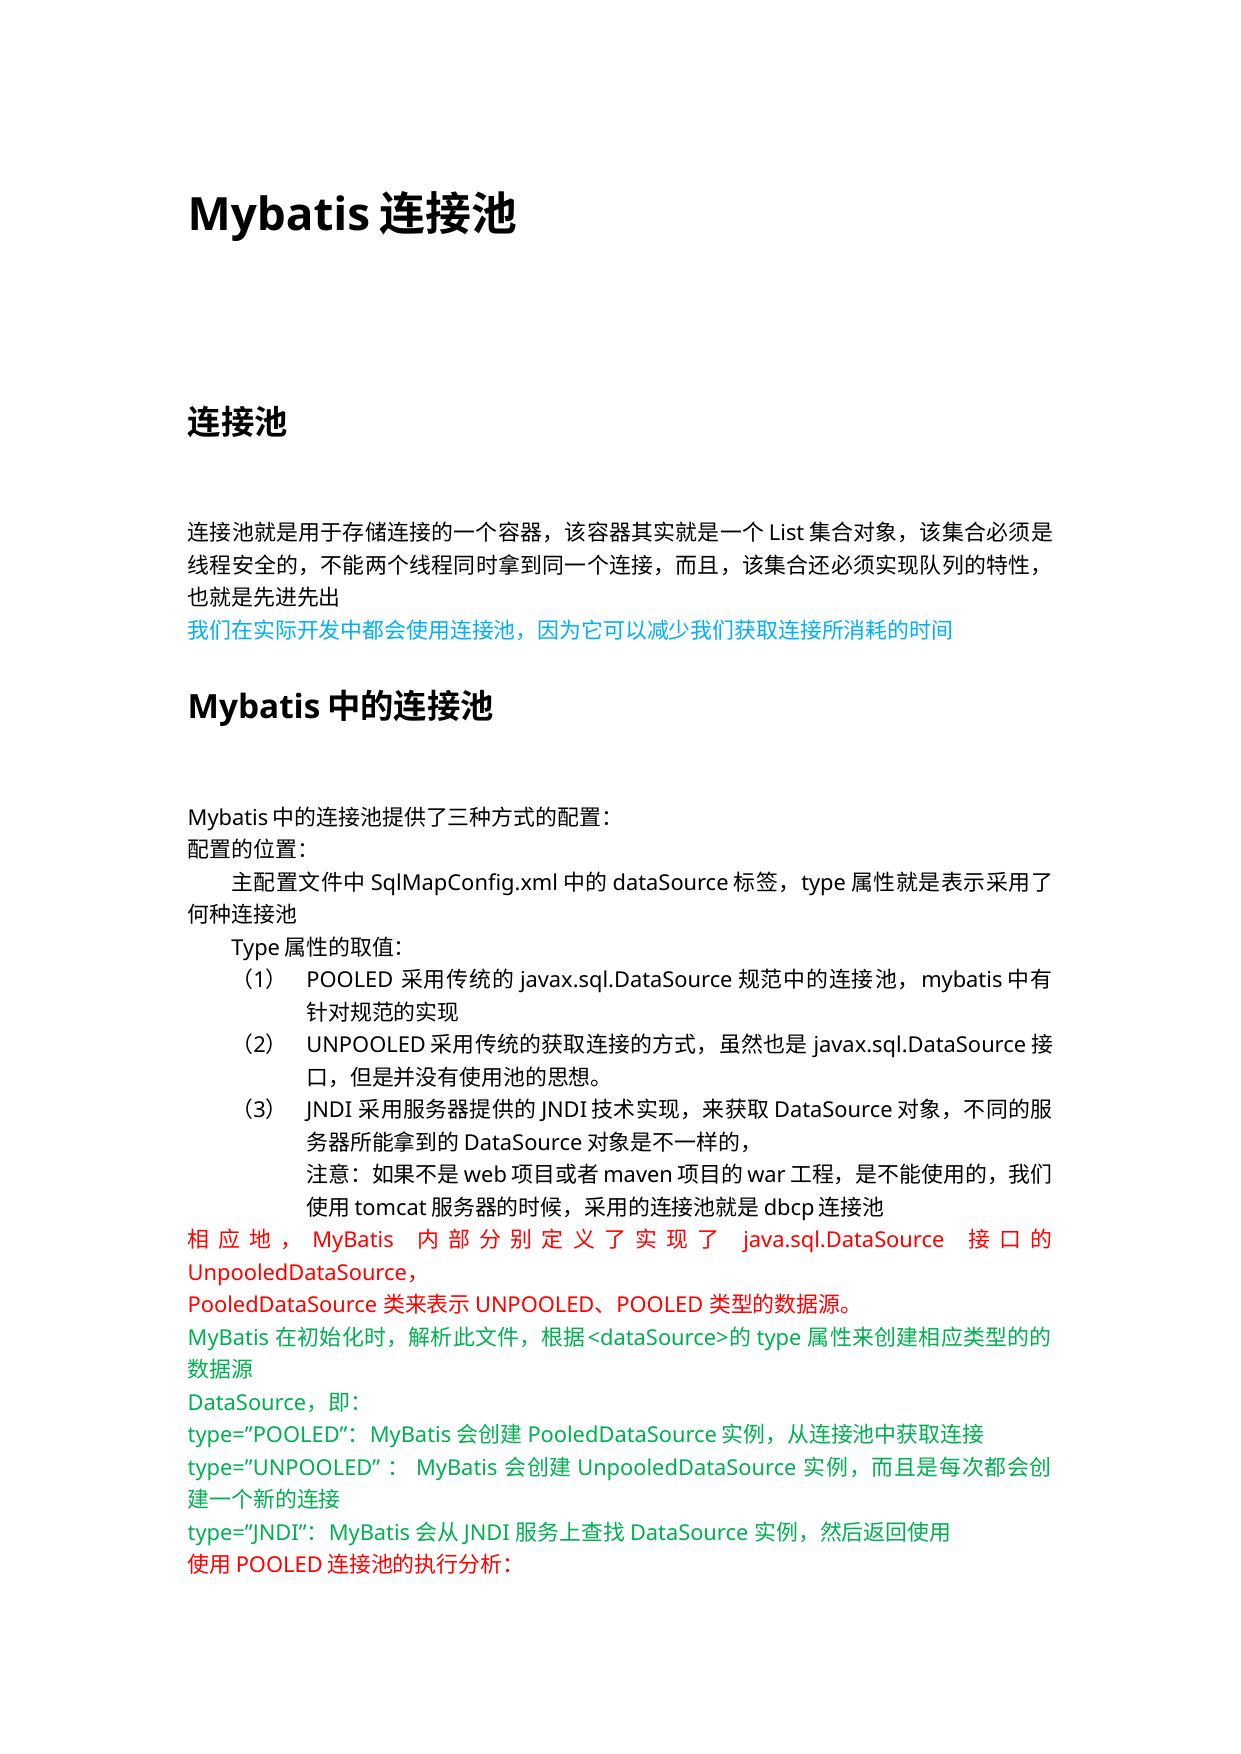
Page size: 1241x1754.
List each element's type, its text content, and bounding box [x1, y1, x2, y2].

text Mybatis中的连接池提供了三种方式的配置： [187, 799, 1053, 832]
subtitle Mybatis中的连接池 [187, 672, 1053, 737]
text 相应地，MyBatis 内部分别定义了实现了 java.sql.DataSource 接口的 UnpooledDataSource， [187, 1222, 1053, 1287]
text 注意：如果不是web项目或者maven项目的war工程，是不能使用的，我们使用tomcat服务器的时候，采用的连接池就是dbcp连接池 [306, 1157, 1053, 1222]
text PooledDataSource 类来表示UNPOOLED、POOLED 类型的数据源。 [187, 1287, 1053, 1319]
text 配置的位置： [187, 832, 1053, 864]
text DataSource，即： [187, 1384, 1053, 1417]
text Type属性的取值： [187, 929, 1053, 962]
text type=”POOLED”：MyBatis 会创建 PooledDataSource实例，从连接池中获取连接 [187, 1417, 1053, 1449]
subtitle Mybatis连接池 [187, 162, 1053, 259]
list UNPOOLED采用传统的获取连接的方式，虽然也是javax.sql.DataSource接口，但是并没有使用池的思想。 [231, 1027, 1053, 1092]
text type=”UNPOOLED” ： MyBatis 会创建UnpooledDataSource 实例，而且是每次都会创建一个新的连接 [187, 1449, 1053, 1514]
text MyBatis 在初始化时，解析此文件，根据<dataSource>的 type 属性来创建相应类型的的数据源 [187, 1319, 1053, 1384]
text 我们在实际开发中都会使用连接池，因为它可以减少我们获取连接所消耗的时间 [187, 612, 1053, 645]
list JNDI 采用服务器提供的JNDI技术实现，来获取DataSource对象，不同的服务器所能拿到的DataSource对象是不一样的， [231, 1092, 1053, 1157]
text 连接池就是用于存储连接的一个容器，该容器其实就是一个List集合对象，该集合必须是线程安全的，不能两个线程同时拿到同一个连接，而且，该集合还必须实现队列的特性，也就是先进先出 [187, 515, 1053, 612]
list POOLED 采用传统的javax.sql.DataSource规范中的连接池，mybatis中有针对规范的实现 [231, 962, 1053, 1027]
subtitle 连接池 [187, 388, 1053, 453]
text 使用POOLED连接池的执行分析： [187, 1547, 1053, 1579]
text type=”JNDI”：MyBatis 会从JNDI 服务上查找 DataSource 实例，然后返回使用 [187, 1514, 1053, 1547]
text 主配置文件中SqlMapConfig.xml中的dataSource标签，type属性就是表示采用了何种连接池 [187, 864, 1053, 929]
